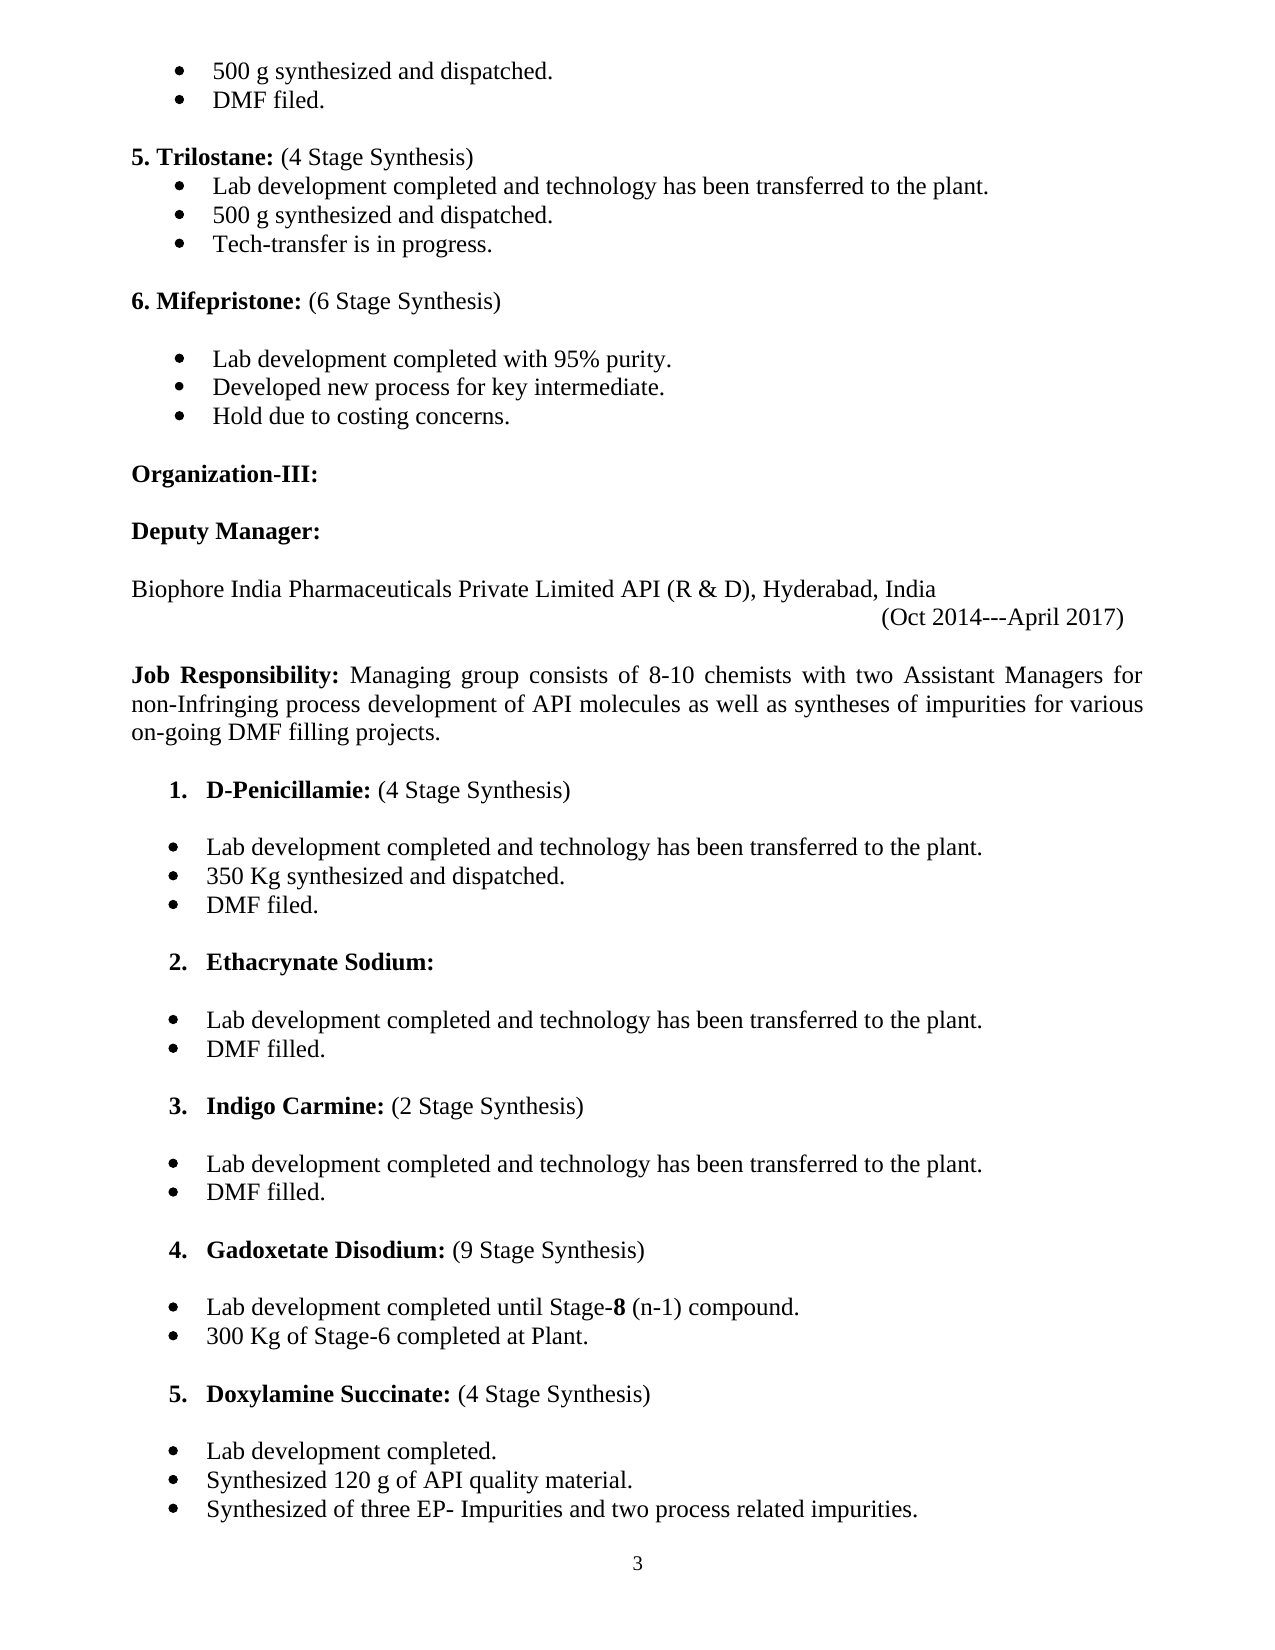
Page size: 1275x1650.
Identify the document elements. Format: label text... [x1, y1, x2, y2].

list Synthesized 120 g of API quality material. [169, 1465, 1144, 1494]
list Lab development completed and technology has been transferred to the plant. [169, 832, 1144, 861]
list DMF filled. [169, 1177, 1144, 1206]
list Doxylamine Succinate: (4 Stage Synthesis) [169, 1379, 1144, 1407]
list Lab development completed and technology has been transferred to the plant. [169, 1149, 1144, 1177]
text Deputy Manager: [131, 516, 1144, 545]
list Lab development completed until Stage-8 (n-1) compound. [169, 1292, 1144, 1321]
list Tech-transfer is in progress. [175, 229, 1144, 257]
list 500 g synthesized and dispatched. [175, 200, 1144, 229]
list Gadoxetate Disodium: (9 Stage Synthesis) [169, 1235, 1144, 1264]
list Lab development completed and technology has been transferred to the plant. [169, 1005, 1144, 1034]
text 5. Trilostane: (4 Stage Synthesis) [131, 142, 1144, 171]
list Lab development completed. [169, 1436, 1144, 1465]
list Indigo Carmine: (2 Stage Synthesis) [169, 1091, 1144, 1120]
list DMF filled. [169, 1034, 1144, 1062]
text (Oct 2014---April 2017) [131, 602, 1144, 631]
text Organization-III: [131, 459, 1144, 487]
list Hold due to costing concerns. [175, 401, 1144, 430]
list Synthesized of three EP- Impurities and two process related impurities. [169, 1494, 1144, 1522]
list 350 Kg synthesized and dispatched. [169, 861, 1144, 890]
list Ethacrynate Sodium: [169, 947, 1144, 976]
text Biophore India Pharmaceuticals Private Limited API (R & D), Hyderabad, India [131, 574, 1144, 602]
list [175, 171, 1144, 200]
list DMF filed. [175, 85, 1144, 114]
list DMF filed. [169, 890, 1144, 919]
text Job Responsibility: Managing group consists of 8-10 chemists with two Assistant Managers for non-Infringing process development of API molecules as well as syntheses of impurities for various on-going DMF filling projects. [131, 660, 1144, 746]
list 300 Kg of Stage-6 completed at Plant. [169, 1321, 1144, 1350]
text 6. Mifepristone: (6 Stage Synthesis) [131, 286, 1144, 315]
list Lab development completed with 95% purity. [175, 344, 1144, 372]
list Developed new process for key intermediate. [175, 372, 1144, 401]
list 500 g synthesized and dispatched. [175, 56, 1144, 85]
list D-Penicillamie: (4 Stage Synthesis) [169, 775, 1144, 804]
